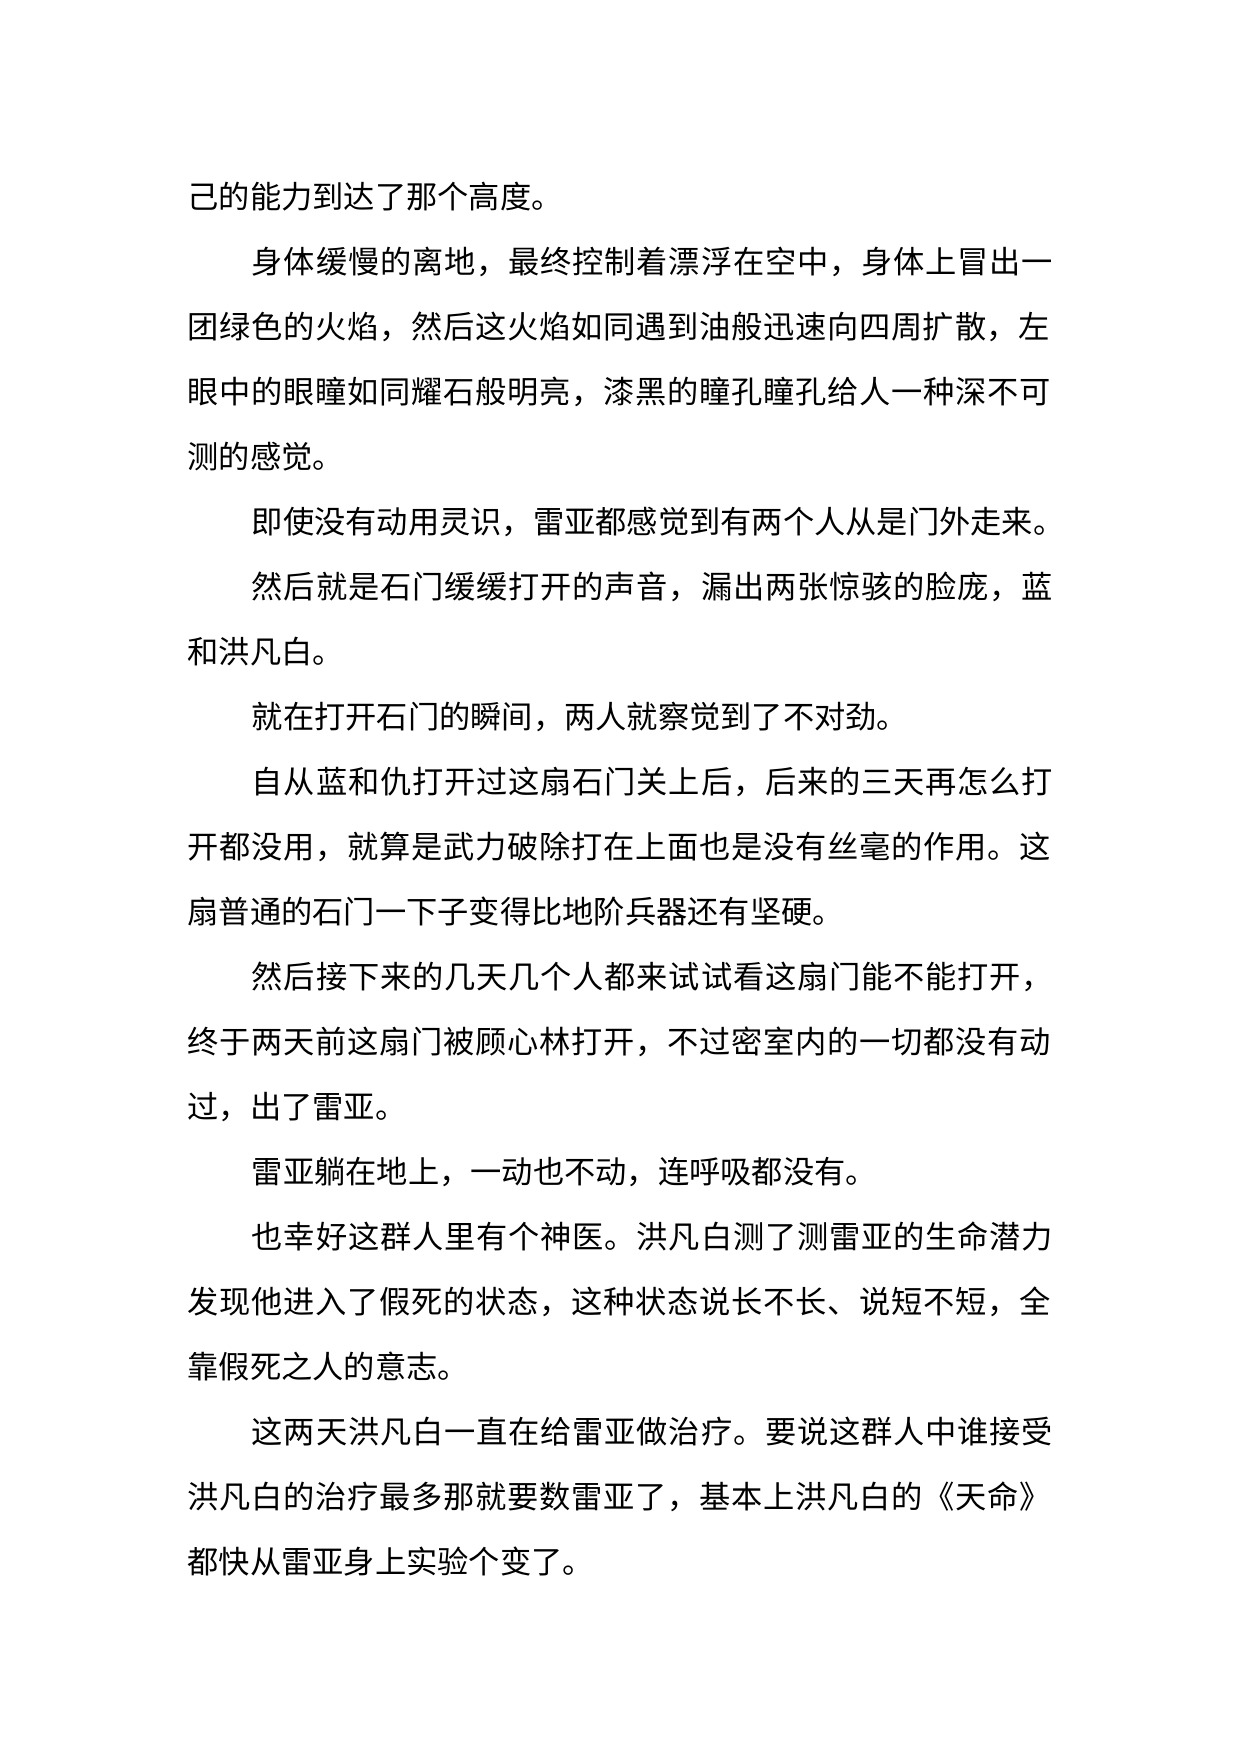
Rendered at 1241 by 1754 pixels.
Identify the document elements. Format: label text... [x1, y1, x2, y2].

text 身体缓慢的离地，最终控制着漂浮在空中，身体上冒出一团绿色的火焰，然后这火焰如同遇到油般迅速向四周扩散，左眼中的眼瞳如同耀石般明亮，漆黑的瞳孔瞳孔给人一种深不可测的感觉。 [187, 227, 1053, 487]
text 就在打开石门的瞬间，两人就察觉到了不对劲。 [187, 682, 1053, 747]
text 即使没有动用灵识，雷亚都感觉到有两个人从是门外走来。 [187, 487, 1053, 552]
text 这两天洪凡白一直在给雷亚做治疗。要说这群人中谁接受洪凡白的治疗最多那就要数雷亚了，基本上洪凡白的《天命》都快从雷亚身上实验个变了。 [187, 1397, 1053, 1592]
text 自从蓝和仇打开过这扇石门关上后，后来的三天再怎么打开都没用，就算是武力破除打在上面也是没有丝毫的作用。这扇普通的石门一下子变得比地阶兵器还有坚硬。 [187, 747, 1053, 942]
text 雷亚躺在地上，一动也不动，连呼吸都没有。 [187, 1137, 1053, 1202]
text 然后接下来的几天几个人都来试试看这扇门能不能打开，终于两天前这扇门被顾心林打开，不过密室内的一切都没有动过，出了雷亚。 [187, 942, 1053, 1137]
text 也幸好这群人里有个神医。洪凡白测了测雷亚的生命潜力发现他进入了假死的状态，这种状态说长不长、说短不短，全靠假死之人的意志。 [187, 1202, 1053, 1397]
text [187, 162, 1053, 227]
text 然后就是石门缓缓打开的声音，漏出两张惊骇的脸庞，蓝和洪凡白。 [187, 552, 1053, 682]
